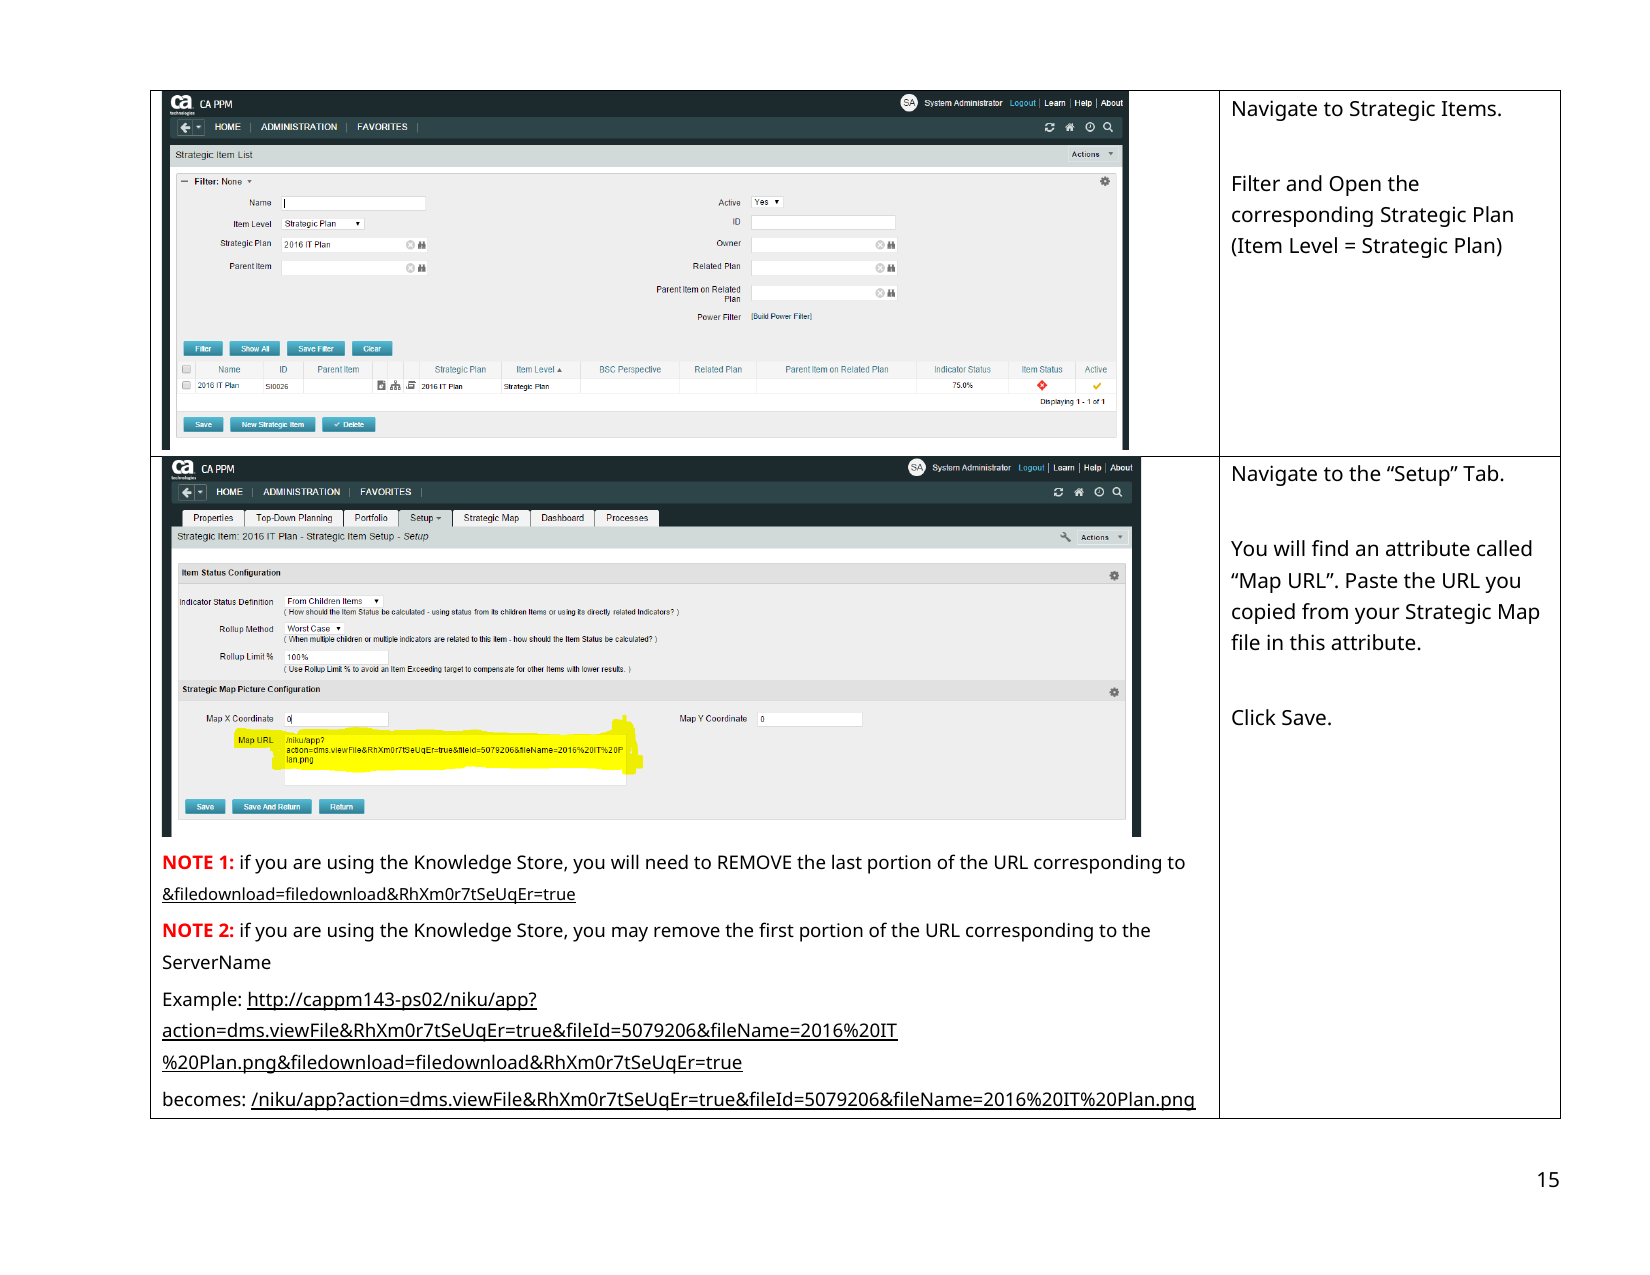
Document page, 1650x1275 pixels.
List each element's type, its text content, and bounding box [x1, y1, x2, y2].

table_cell Navigate to Strategic Items. Filter and Open the corresponding Strategic Plan (Item Level = Strategic Plan) [1220, 91, 1560, 456]
picture [161, 456, 1142, 837]
table_cell NOTE 1: if you are using the Knowledge Store, you will need to REMOVE the last portion of the URL corresponding to &filedownload=filedownload&RhXm0r7tSeUqEr=true NOTE 2: if you are using the Knowledge Store, you may remove the first portion of the URL corresponding to the ServerName Example: http://cappm143-ps02/niku/app?action=dms.viewFile&RhXm0r7tSeUqEr=true&fileId=5079206&fileName=2016%20IT%20Plan.png&filedownload=filedownload&RhXm0r7tSeUqEr=true becomes: /niku/app?action=dms.viewFile&RhXm0r7tSeUqEr=true&fileId=5079206&fileName=2016%20IT%20Plan.png [151, 457, 1219, 1118]
picture [161, 91, 1129, 450]
table_cell [151, 91, 1219, 456]
table_cell Navigate to the “Setup” Tab. You will find an attribute called “Map URL”. Paste the URL you copied from your Strategic Map file in this attribute. Click Save. [1220, 457, 1560, 1118]
